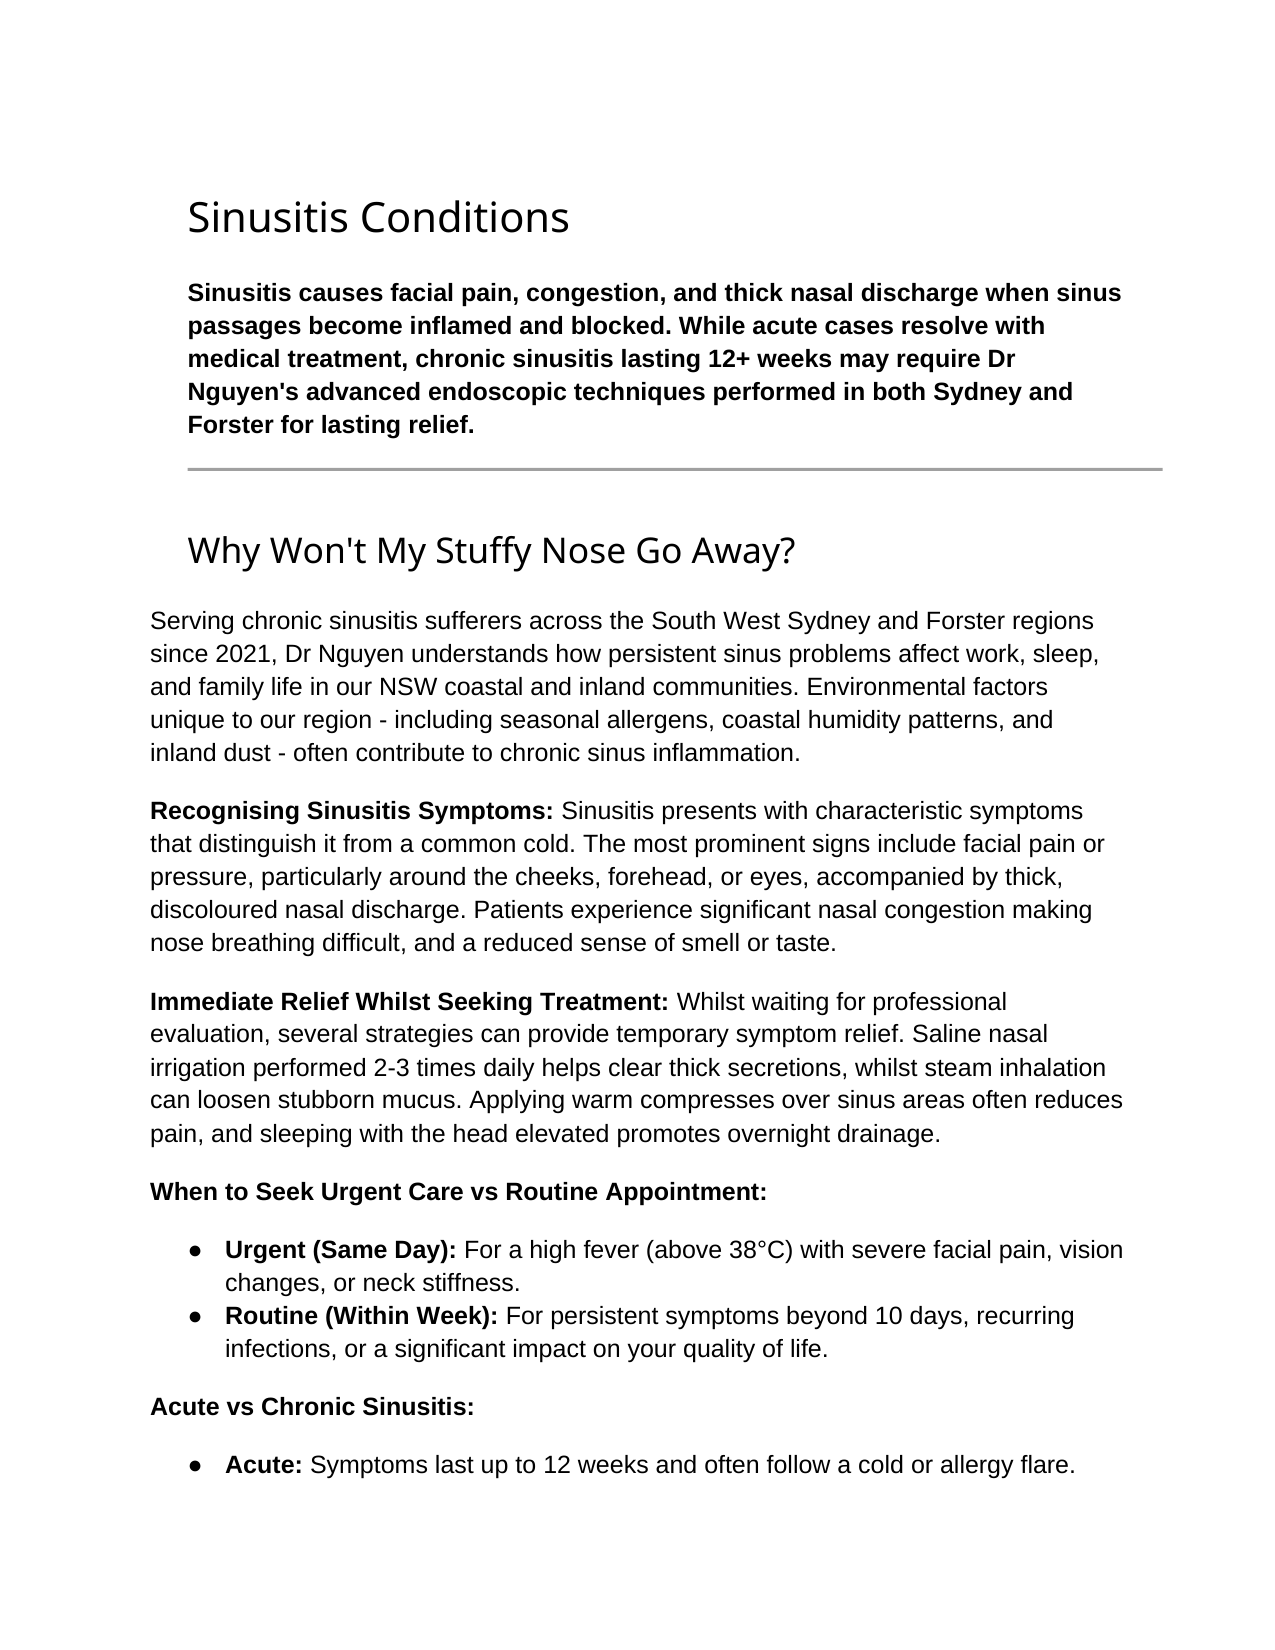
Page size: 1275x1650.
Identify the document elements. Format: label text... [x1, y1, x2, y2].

text When to Seek Urgent Care vs Routine Appointment: [150, 1177, 1125, 1205]
list Acute: Symptoms last up to 12 weeks and often follow a cold or allergy flare. [187, 1450, 1125, 1478]
text Serving chronic sinusitis sufferers across the South West Sydney and Forster regions since 2021, Dr Nguyen understands how persistent sinus problems affect work, sleep, and family life in our NSW coastal and inland communities. Environmental factors unique to our region - including seasonal allergens, coastal humidity patterns, and inland dust - often contribute to chronic sinus inflammation. [150, 606, 1125, 767]
list Urgent (Same Day): For a high fever (above 38°C) with severe facial pain, vision changes, or neck stiffness. [187, 1234, 1125, 1296]
subtitle Sinusitis Conditions [187, 187, 1125, 244]
list Routine (Within Week): For persistent symptoms beyond 10 days, recurring infections, or a significant impact on your quality of life. [187, 1301, 1125, 1362]
subtitle Why Won't My Stuffy Nose Go Away? [187, 526, 1125, 574]
text Acute vs Chronic Sinusitis: [150, 1392, 1125, 1420]
text Immediate Relief Whilst Seeking Treatment: Whilst waiting for professional evaluation, several strategies can provide temporary symptom relief. Saline nasal irrigation performed 2-3 times daily helps clear thick secretions, whilst steam inhalation can loosen stubborn mucus. Applying warm compresses over sinus areas often reduces pain, and sleeping with the head elevated promotes overnight drainage. [150, 986, 1125, 1147]
text Sinusitis causes facial pain, congestion, and thick nasal discharge when sinus passages become inflamed and blocked. While acute cases resolve with medical treatment, chronic sinusitis lasting 12+ weeks may require Dr Nguyen's advanced endoscopic techniques performed in both Sydney and Forster for lasting relief. [187, 278, 1125, 438]
text Recognising Sinusitis Symptoms: Sinusitis presents with characteristic symptoms that distinguish it from a common cold. The most prominent signs include facial pain or pressure, particularly around the cheeks, forehead, or eyes, accompanied by thick, discoloured nasal discharge. Patients experience significant nasal congestion making nose breathing difficult, and a reduced sense of smell or taste. [150, 796, 1125, 957]
